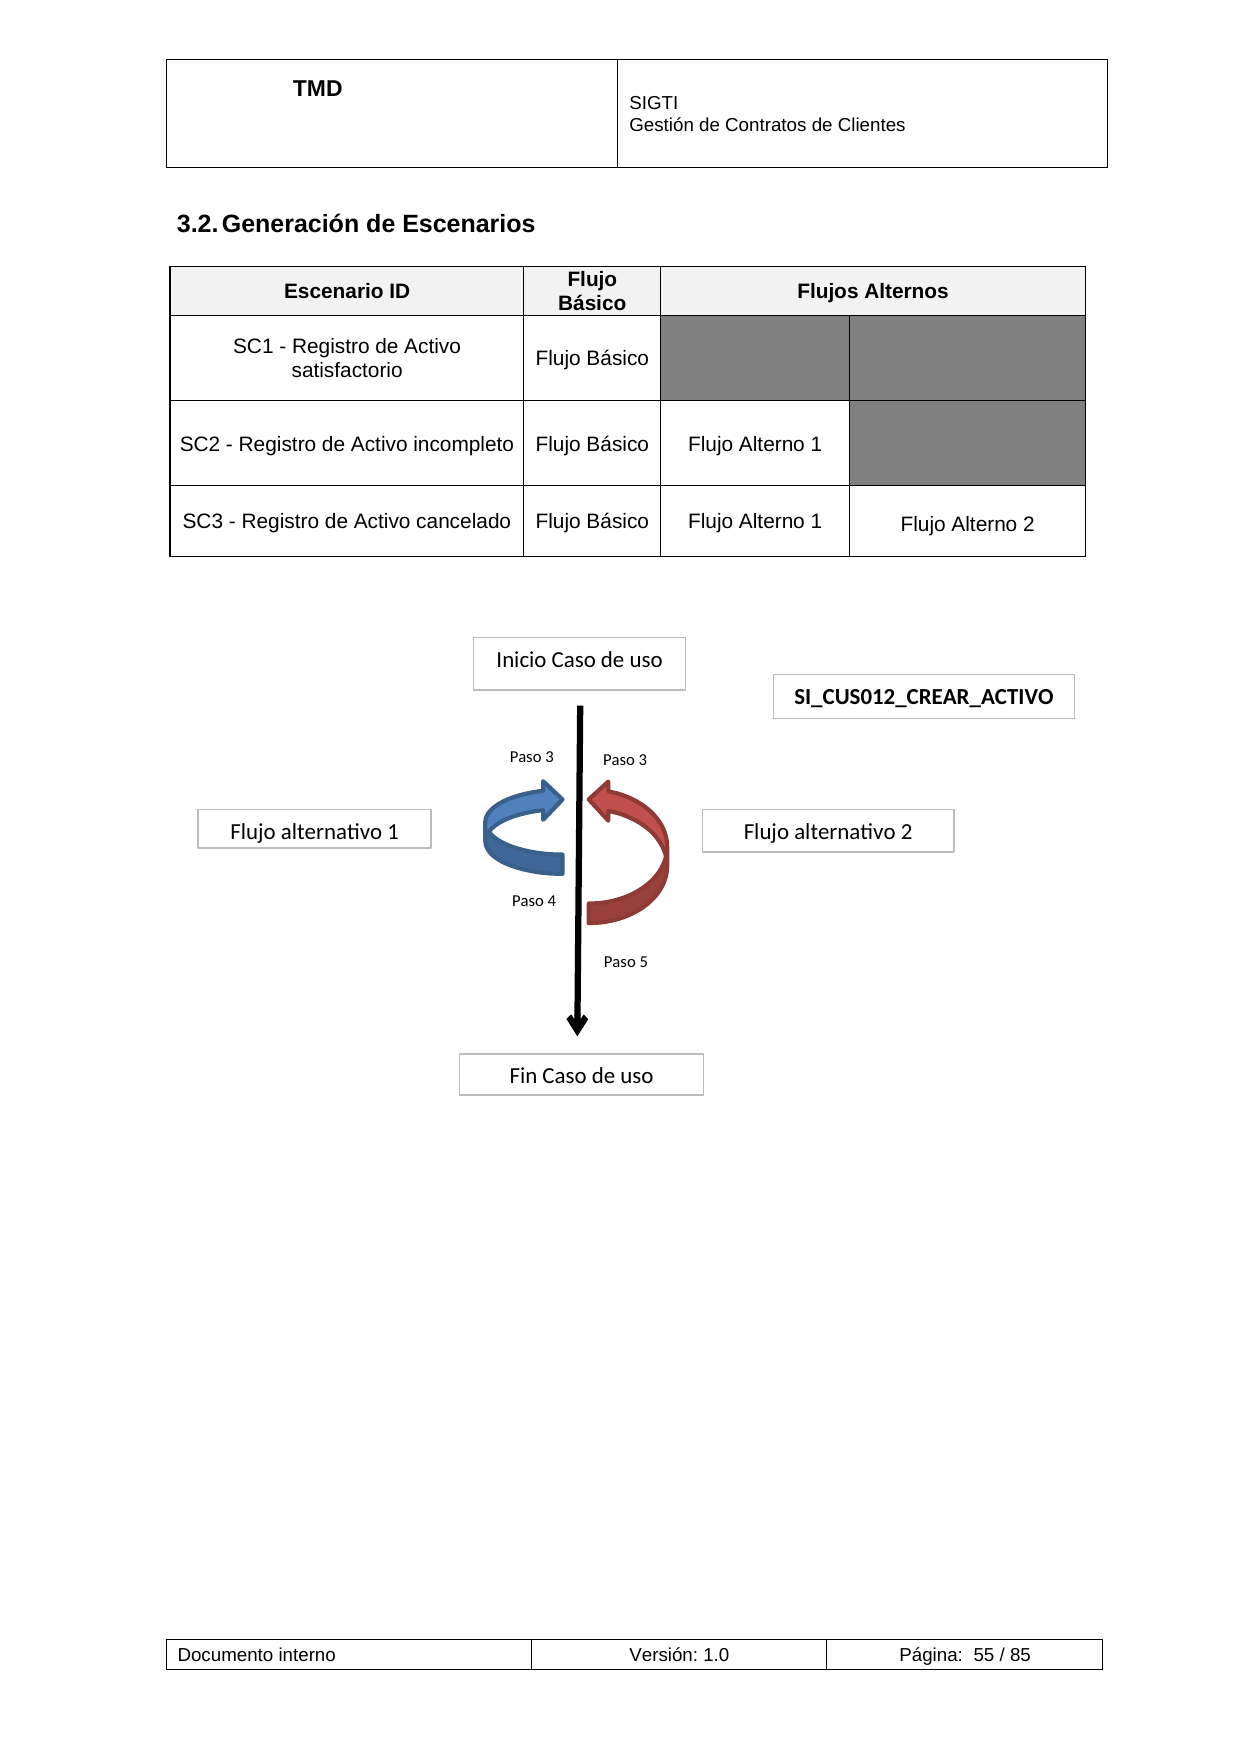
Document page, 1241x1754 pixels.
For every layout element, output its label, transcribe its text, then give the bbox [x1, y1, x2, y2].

table_cell Flujo Alterno 1 [661, 486, 849, 556]
table_cell Flujo Básico [524, 486, 660, 556]
table_cell SC1 - Registro de Activo satisfactorio [171, 316, 523, 400]
table_cell [850, 316, 1085, 400]
table_cell Flujo Básico [524, 316, 660, 400]
table_header Flujo Básico [524, 267, 660, 315]
subtitle Generación de Escenarios [177, 209, 1092, 237]
table_cell Flujo Básico [524, 401, 660, 485]
table_cell Flujo Alterno 1 [661, 401, 849, 485]
table_cell [850, 401, 1085, 485]
table_header Flujos Alternos [661, 267, 1085, 315]
table_cell [661, 316, 849, 400]
table_header Escenario ID [171, 267, 523, 315]
table_cell SC3 - Registro de Activo cancelado [171, 486, 523, 556]
table_cell SC2 - Registro de Activo incompleto [171, 401, 523, 485]
table_cell Flujo Alterno 2 [850, 486, 1085, 556]
